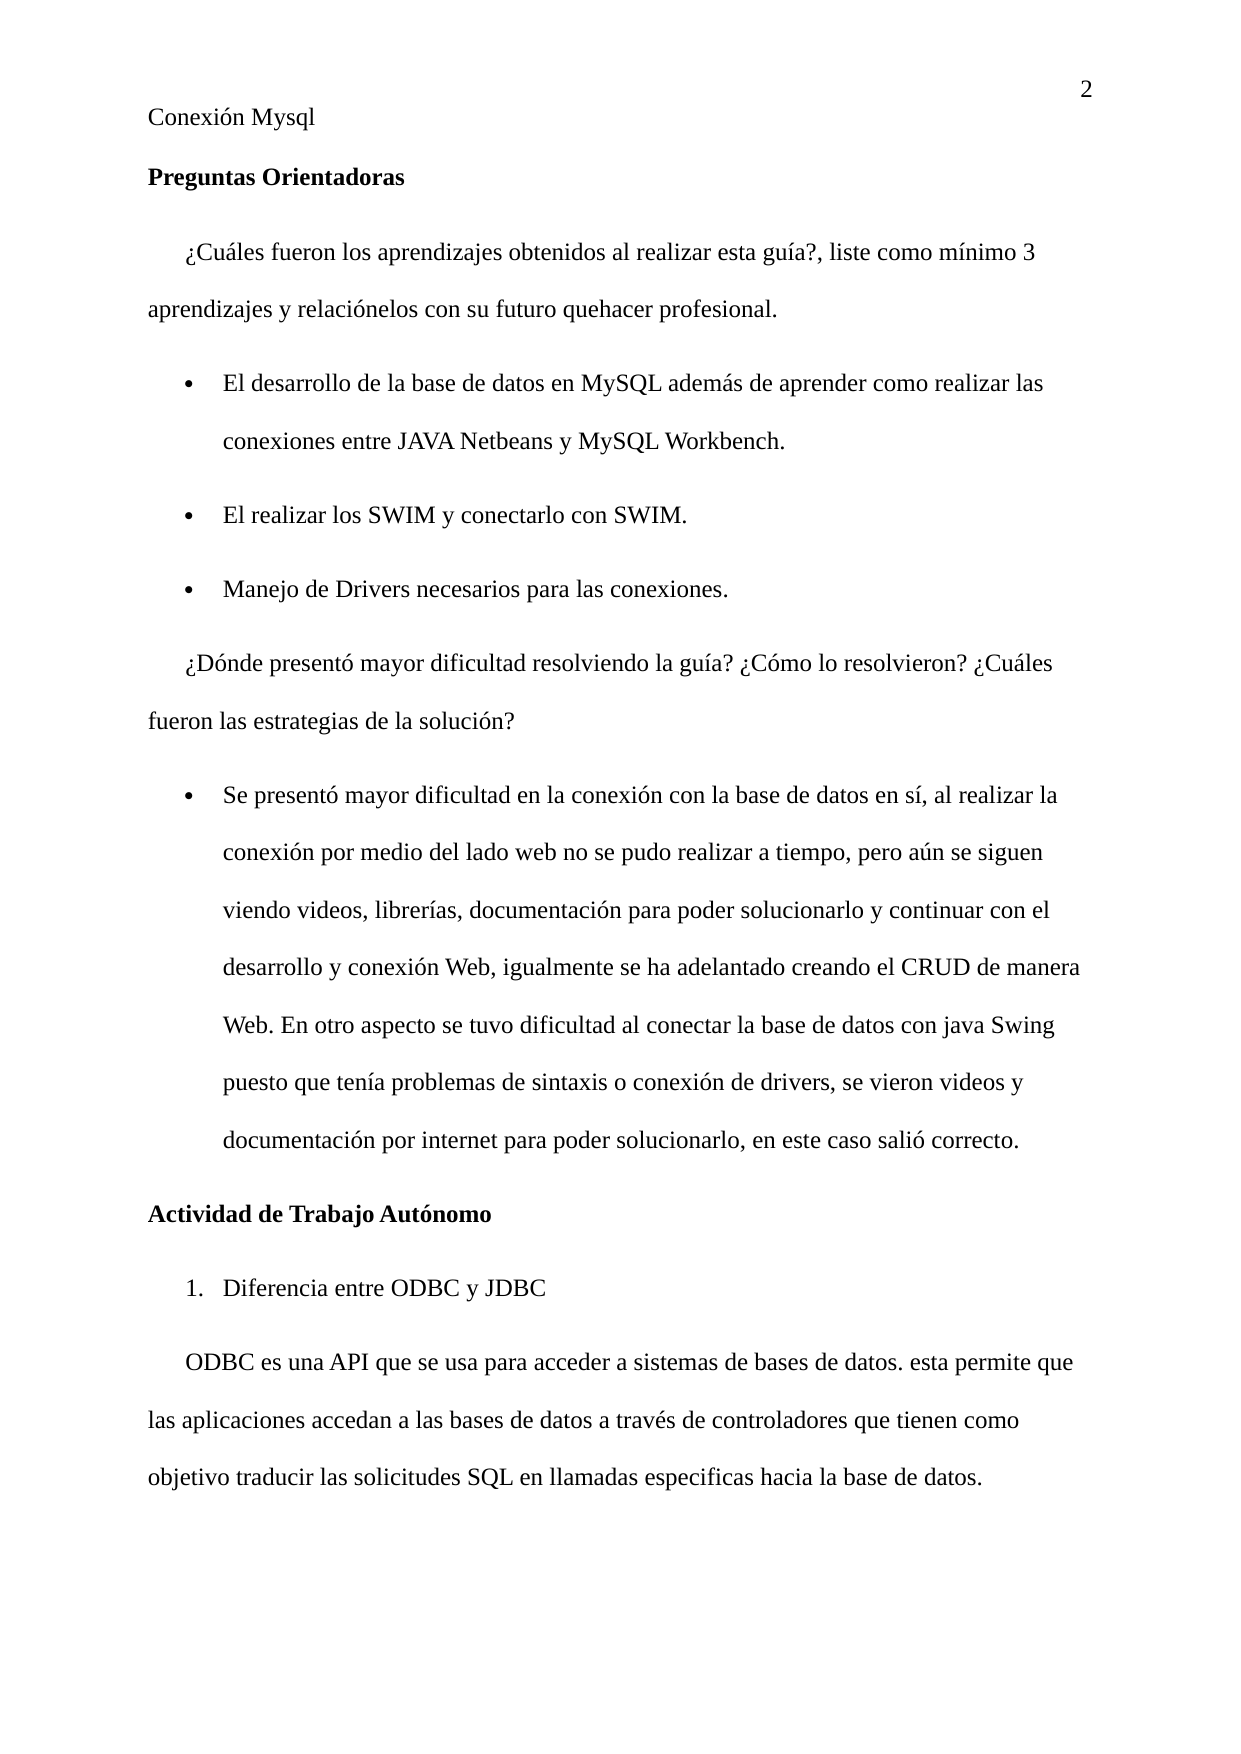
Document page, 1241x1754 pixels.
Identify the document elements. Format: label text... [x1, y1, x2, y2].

text ODBC es una API que se usa para acceder a sistemas de bases de datos. esta permite que las aplicaciones accedan a las bases de datos a través de controladores que tienen como objetivo traducir las solicitudes SQL en llamadas especificas hacia la base de datos. [148, 1347, 1092, 1491]
list Diferencia entre ODBC y JDBC [185, 1273, 1092, 1302]
text Preguntas Orientadoras [148, 162, 1092, 191]
list Manejo de Drivers necesarios para las conexiones. [185, 574, 1092, 603]
text ¿Dónde presentó mayor dificultad resolviendo la guía? ¿Cómo lo resolvieron? ¿Cuáles fueron las estrategias de la solución? [148, 648, 1092, 734]
list El desarrollo de la base de datos en MySQL además de aprender como realizar las conexiones entre JAVA Netbeans y MySQL Workbench. [185, 368, 1092, 454]
list Se presentó mayor dificultad en la conexión con la base de datos en sí, al realizar la conexión por medio del lado web no se pudo realizar a tiempo, pero aún se siguen viendo videos, librerías, documentación para poder solucionarlo y continuar con el desarrollo y conexión Web, igualmente se ha adelantado creando el CRUD de manera Web. En otro aspecto se tuvo dificultad al conectar la base de datos con java Swing puesto que tenía problemas de sintaxis o conexión de drivers, se vieron videos y documentación por internet para poder solucionarlo, en este caso salió correcto. [185, 780, 1092, 1154]
list El realizar los SWIM y conectarlo con SWIM. [185, 500, 1092, 529]
text ¿Cuáles fueron los aprendizajes obtenidos al realizar esta guía?, liste como mínimo 3 aprendizajes y relaciónelos con su futuro quehacer profesional. [148, 237, 1092, 323]
text Actividad de Trabajo Autónomo [148, 1199, 1092, 1228]
